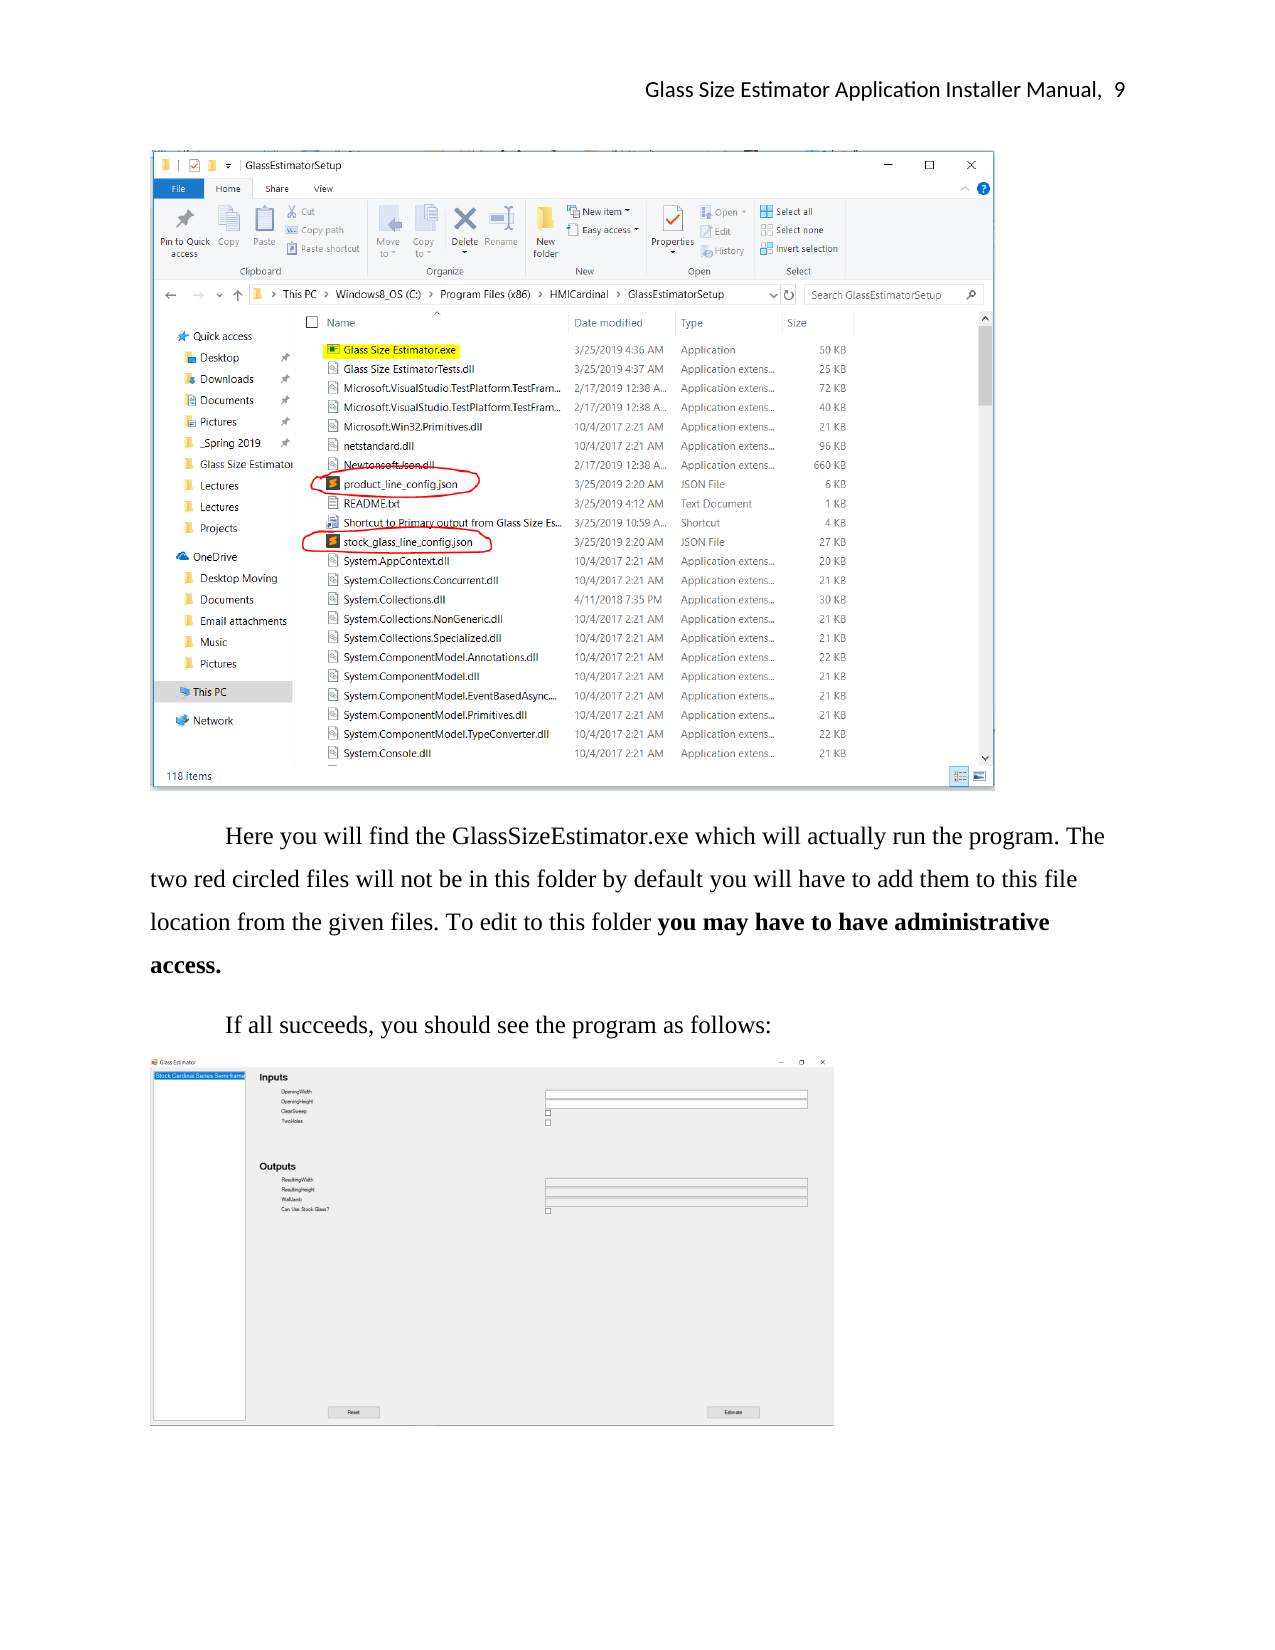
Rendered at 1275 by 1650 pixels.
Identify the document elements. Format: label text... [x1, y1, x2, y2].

text Here you will find the GlassSizeEstimator.exe which will actually run the program. The two red circled files will not be in this folder by default you will have to add them to this file location from the given files. To edit to this folder you may have to have administrative access. [150, 821, 1125, 979]
picture [150, 1058, 834, 1426]
picture [150, 150, 996, 791]
text If all succeeds, you should see the program as follows: [150, 1010, 1125, 1039]
